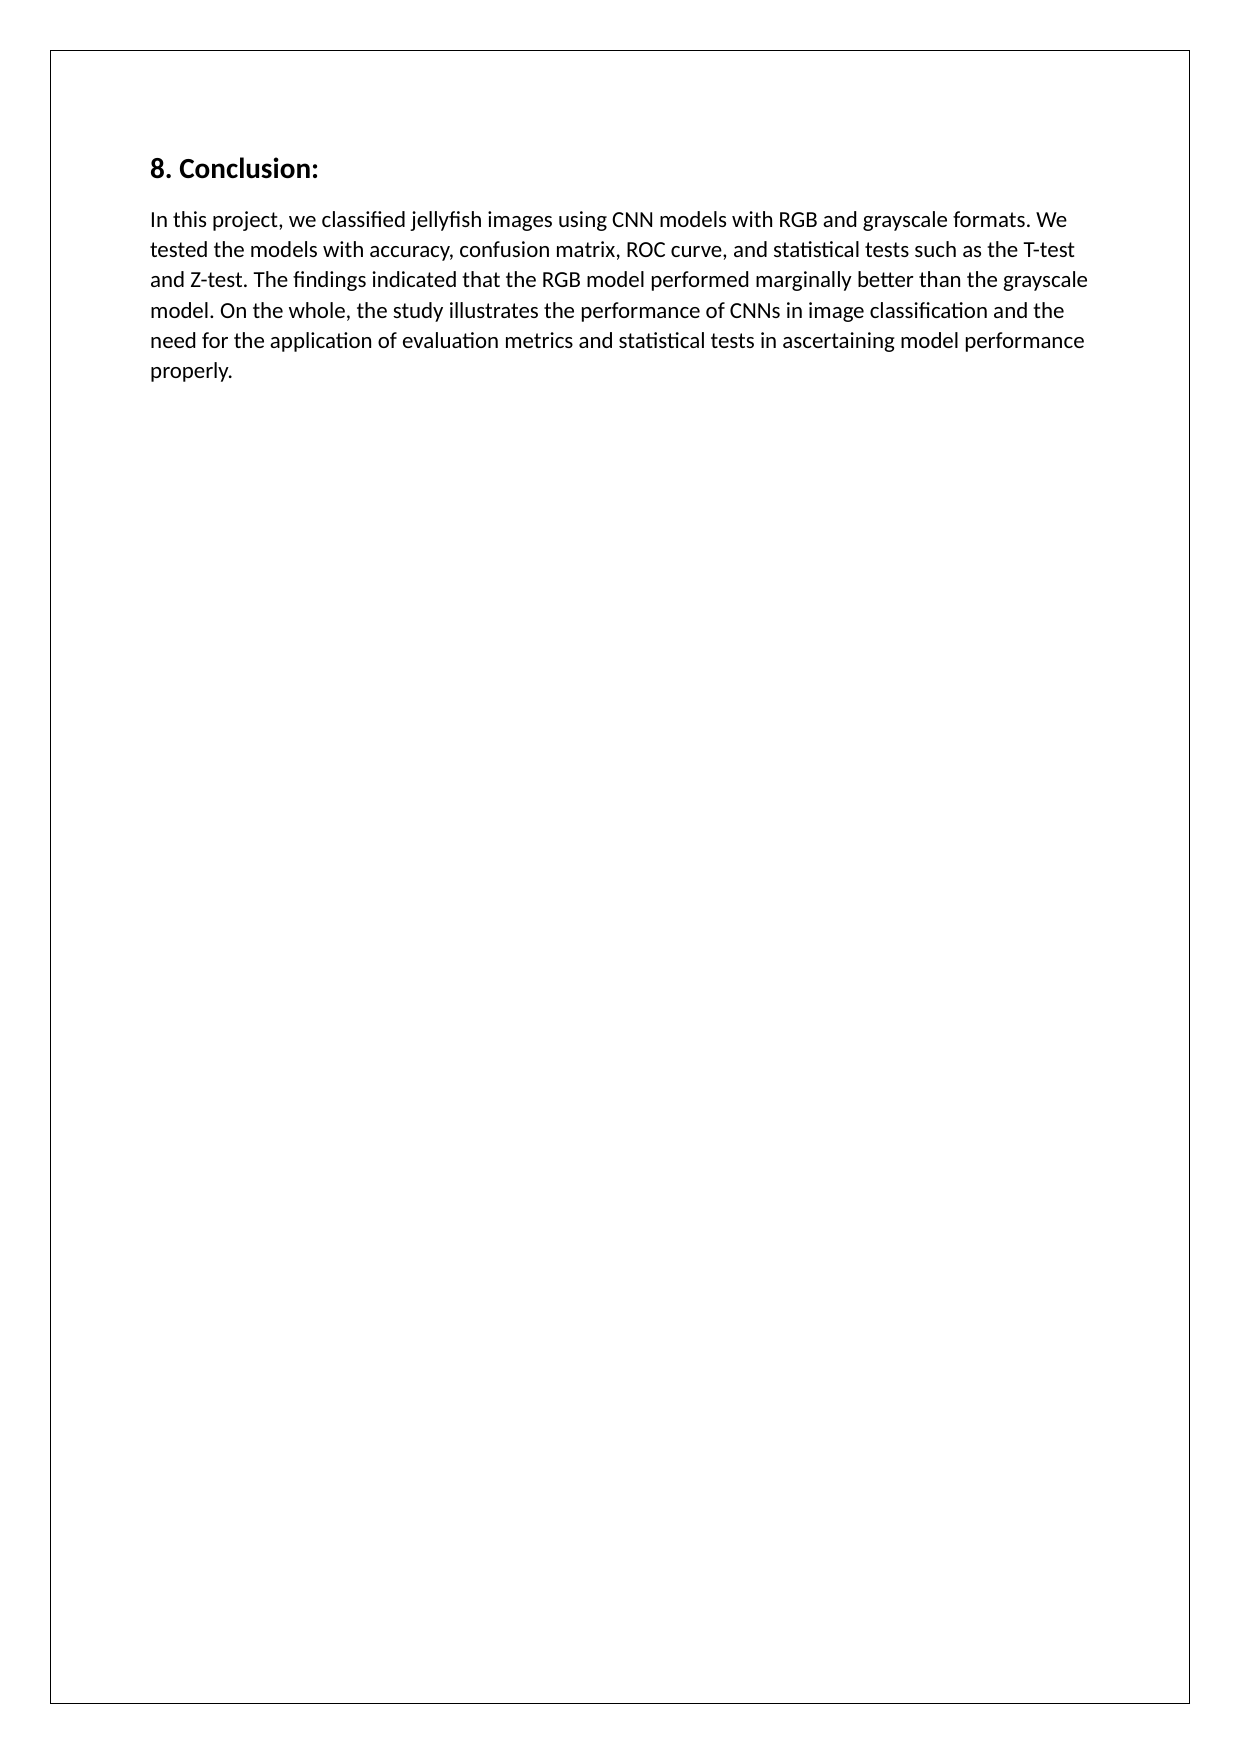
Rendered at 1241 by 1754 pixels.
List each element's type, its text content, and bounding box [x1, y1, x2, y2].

text 8. Conclusion: [150, 150, 1090, 186]
text In this project, we classified jellyfish images using CNN models with RGB and grayscale formats. We tested the models with accuracy, confusion matrix, ROC curve, and statistical tests such as the T-test and Z-test. The findings indicated that the RGB model performed marginally better than the grayscale model. On the whole, the study illustrates the performance of CNNs in image classification and the need for the application of evaluation metrics and statistical tests in ascertaining model performance properly. [150, 205, 1090, 384]
